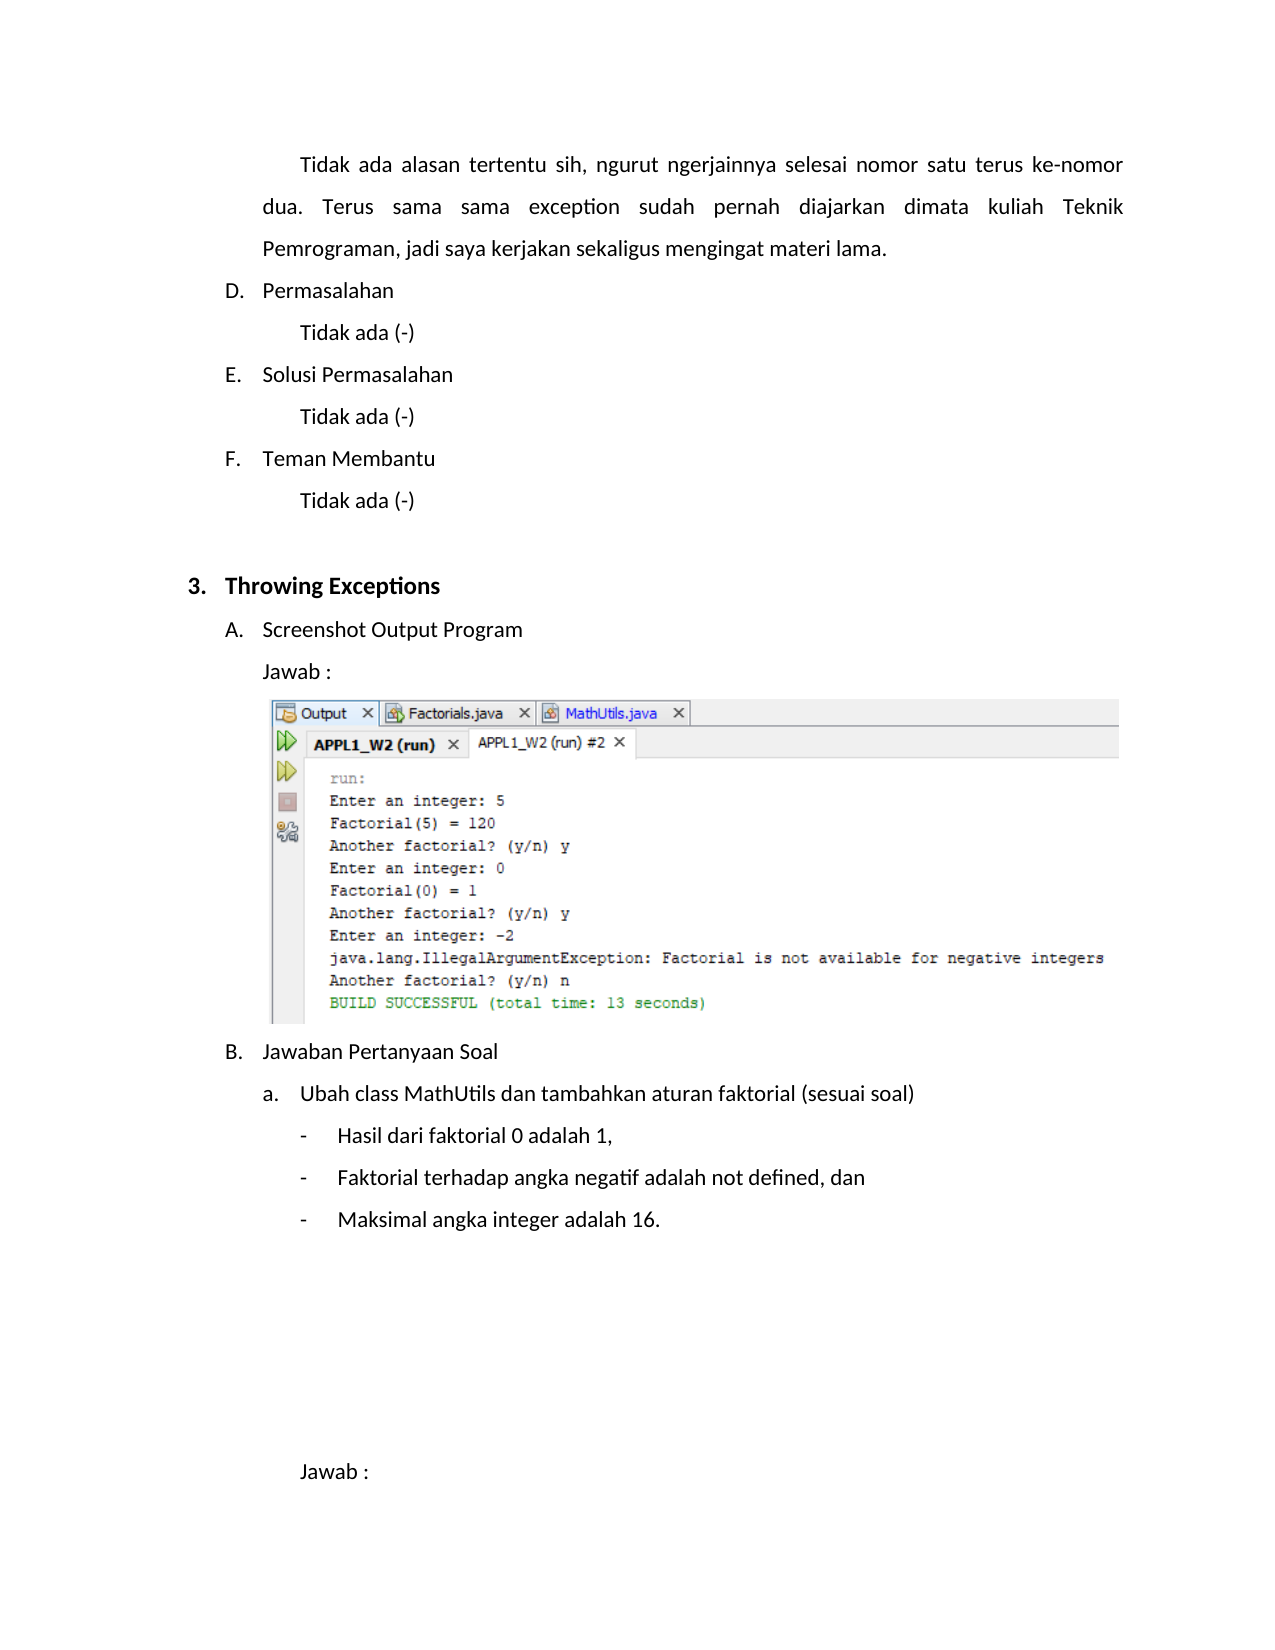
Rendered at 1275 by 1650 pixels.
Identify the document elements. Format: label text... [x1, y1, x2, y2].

list Tidak ada alasan tertentu sih, ngurut ngerjainnya selesai nomor satu terus ke-nomor dua. Terus sama sama exception sudah pernah diajarkan dimata kuliah Teknik Pemrograman, jadi saya kerjakan sekaligus mengingat materi lama. [262, 150, 1125, 262]
list Maksimal angka integer adalah 16. [300, 1205, 1125, 1233]
list Jawaban Pertanyaan Soal [225, 1037, 1125, 1065]
list Hasil dari faktorial 0 adalah 1, [300, 1121, 1125, 1149]
list Ubah class MathUtils dan tambahkan aturan faktorial (sesuai soal) [262, 1079, 1125, 1107]
list Tidak ada (-) [262, 486, 1125, 514]
list Tidak ada (-) [262, 402, 1125, 430]
list Throwing Exceptions [187, 570, 1125, 600]
list Jawab : [262, 657, 1125, 686]
list Permasalahan [225, 276, 1125, 304]
list Teman Membantu [225, 444, 1125, 472]
list Jawab : [300, 1457, 1125, 1485]
list Screenshot Output Program [225, 616, 1125, 643]
picture [268, 699, 1119, 1024]
list Faktorial terhadap angka negatif adalah not defined, dan [300, 1163, 1125, 1191]
list Solusi Permasalahan [225, 360, 1125, 388]
list Tidak ada (-) [262, 318, 1125, 346]
